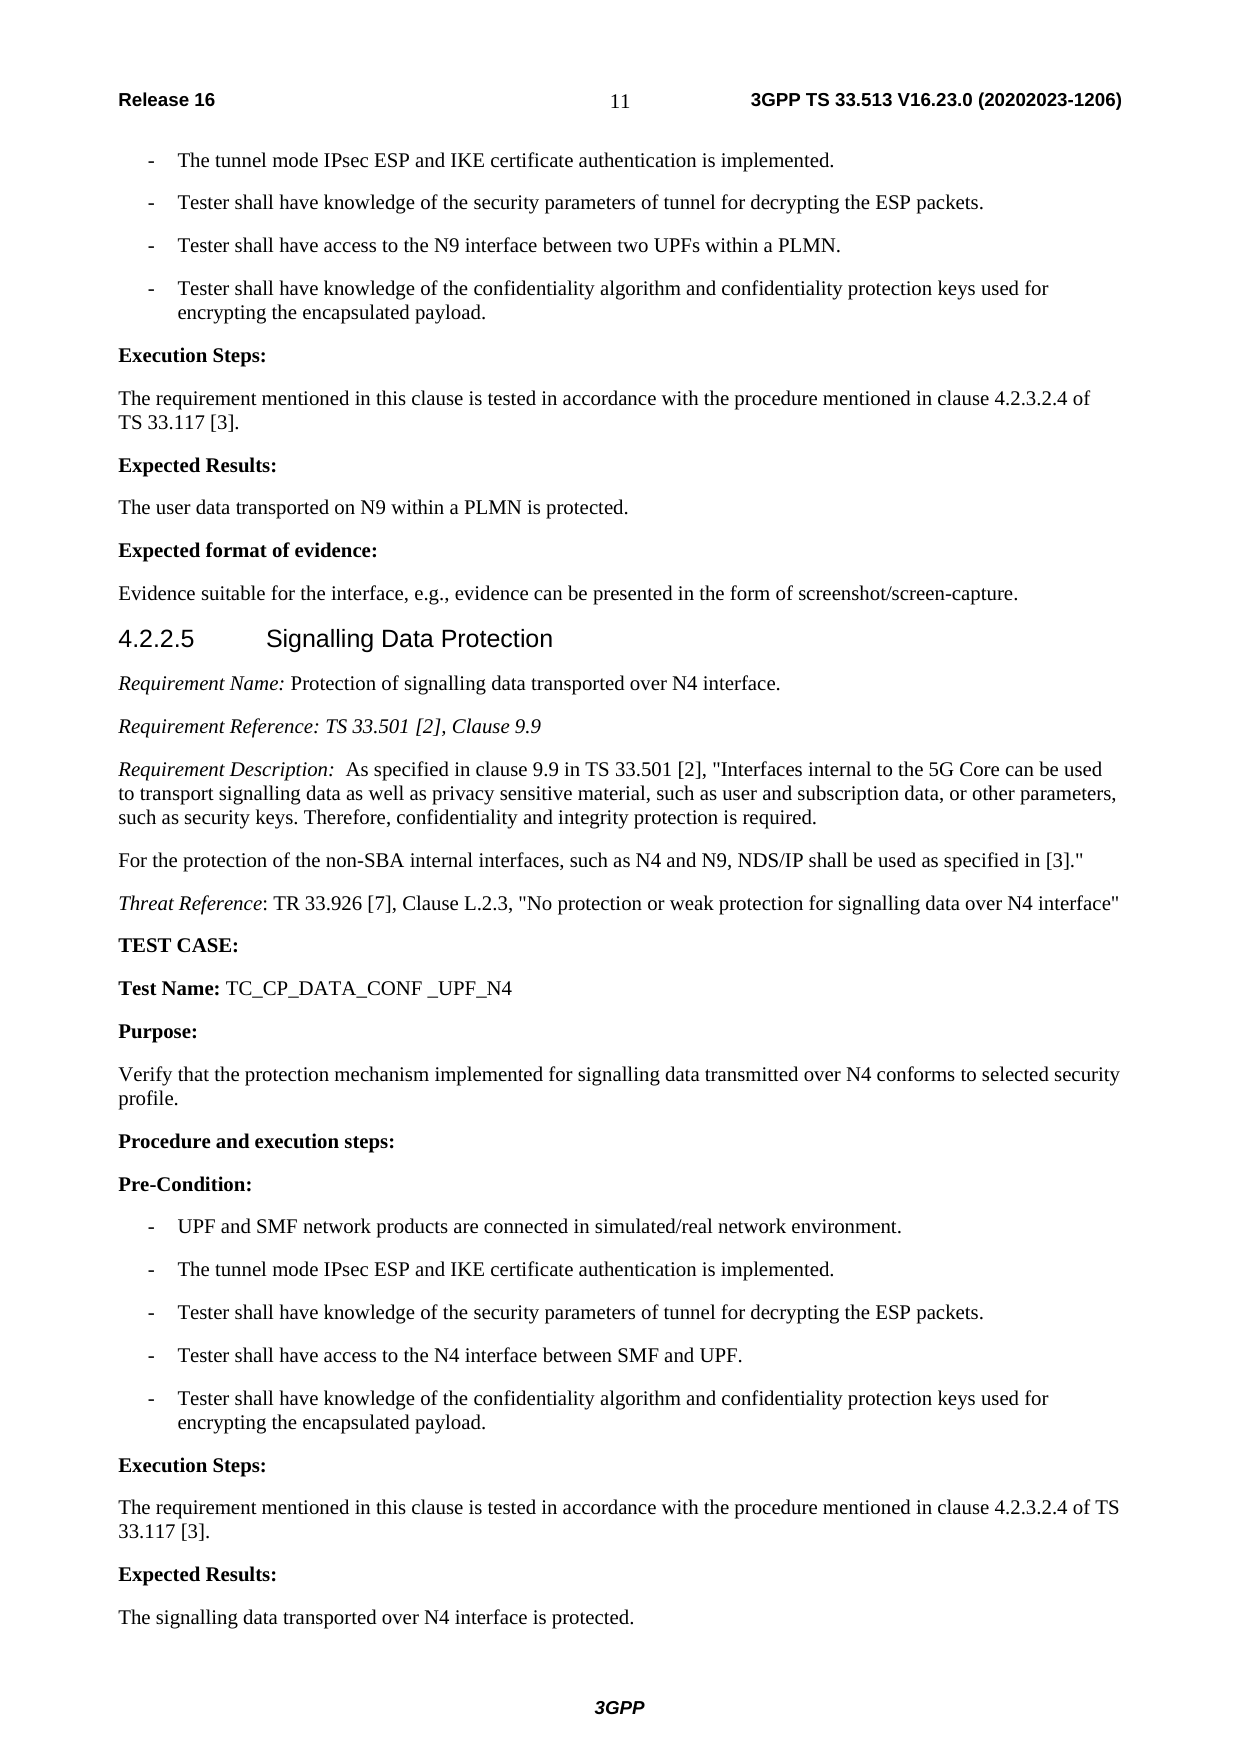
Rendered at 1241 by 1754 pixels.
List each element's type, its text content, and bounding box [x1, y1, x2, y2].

text Verify that the protection mechanism implemented for signalling data transmitted over N4 conforms to selected security profile. [118, 1062, 1122, 1110]
text Expected format of evidence: [118, 538, 1122, 562]
text Requirement Name: Protection of signalling data transported over N4 interface. [118, 671, 1122, 695]
text Expected Results: [118, 1562, 1122, 1586]
subtitle 4.2.2.5 Signalling Data Protection [118, 624, 1122, 652]
text The requirement mentioned in this clause is tested in accordance with the procedure mentioned in clause 4.2.3.2.4 of TS 33.117 [3]. [118, 1495, 1122, 1543]
text Execution Steps: [118, 1452, 1122, 1477]
text - UPF and SMF network products are connected in simulated/real network environment. [148, 1214, 1122, 1238]
text Expected Results: [118, 452, 1122, 477]
text - Tester shall have access to the N4 interface between SMF and UPF. [148, 1343, 1122, 1367]
text Requirement Reference: TS 33.501 [2], Clause 9.9 [118, 714, 1122, 738]
text - Tester shall have knowledge of the confidentiality algorithm and confidentiality protection keys used for encrypting the encapsulated payload. [148, 1386, 1122, 1434]
text Procedure and execution steps: [118, 1129, 1122, 1153]
text Test Name: TC_CP_DATA_CONF _UPF_N4 [118, 976, 1122, 1000]
text - Tester shall have knowledge of the confidentiality algorithm and confidentiality protection keys used for encrypting the encapsulated payload. [148, 276, 1122, 324]
text For the protection of the non-SBA internal interfaces, such as N4 and N9, NDS/IP shall be used as specified in [3]." [118, 848, 1122, 872]
text - Tester shall have knowledge of the security parameters of tunnel for decrypting the ESP packets. [148, 1300, 1122, 1324]
text The signalling data transported over N4 interface is protected. [118, 1605, 1122, 1629]
text - The tunnel mode IPsec ESP and IKE certificate authentication is implemented. [148, 1257, 1122, 1281]
text Pre-Condition: [118, 1172, 1122, 1196]
text Requirement Description: As specified in clause 9.9 in TS 33.501 [2], "Interfaces internal to the 5G Core can be used to transport signalling data as well as privacy sensitive material, such as user and subscription data, or other parameters, such as security keys. Therefore, confidentiality and integrity protection is required. [118, 757, 1122, 829]
text Evidence suitable for the interface, e.g., evidence can be presented in the form of screenshot/screen-capture. [118, 581, 1122, 605]
text Purpose: [118, 1019, 1122, 1043]
text - Tester shall have knowledge of the security parameters of tunnel for decrypting the ESP packets. [148, 190, 1122, 214]
text Execution Steps: [118, 343, 1122, 367]
text The user data transported on N9 within a PLMN is protected. [118, 495, 1122, 519]
text Threat Reference: TR 33.926 [7], Clause L.2.3, "No protection or weak protection for signalling data over N4 interface" [118, 891, 1122, 915]
text - Tester shall have access to the N9 interface between two UPFs within a PLMN. [148, 233, 1122, 257]
text - The tunnel mode IPsec ESP and IKE certificate authentication is implemented. [148, 147, 1122, 172]
text TEST CASE: [118, 933, 1122, 957]
text The requirement mentioned in this clause is tested in accordance with the procedure mentioned in clause 4.2.3.2.4 of TS 33.117 [3]. [118, 386, 1122, 434]
